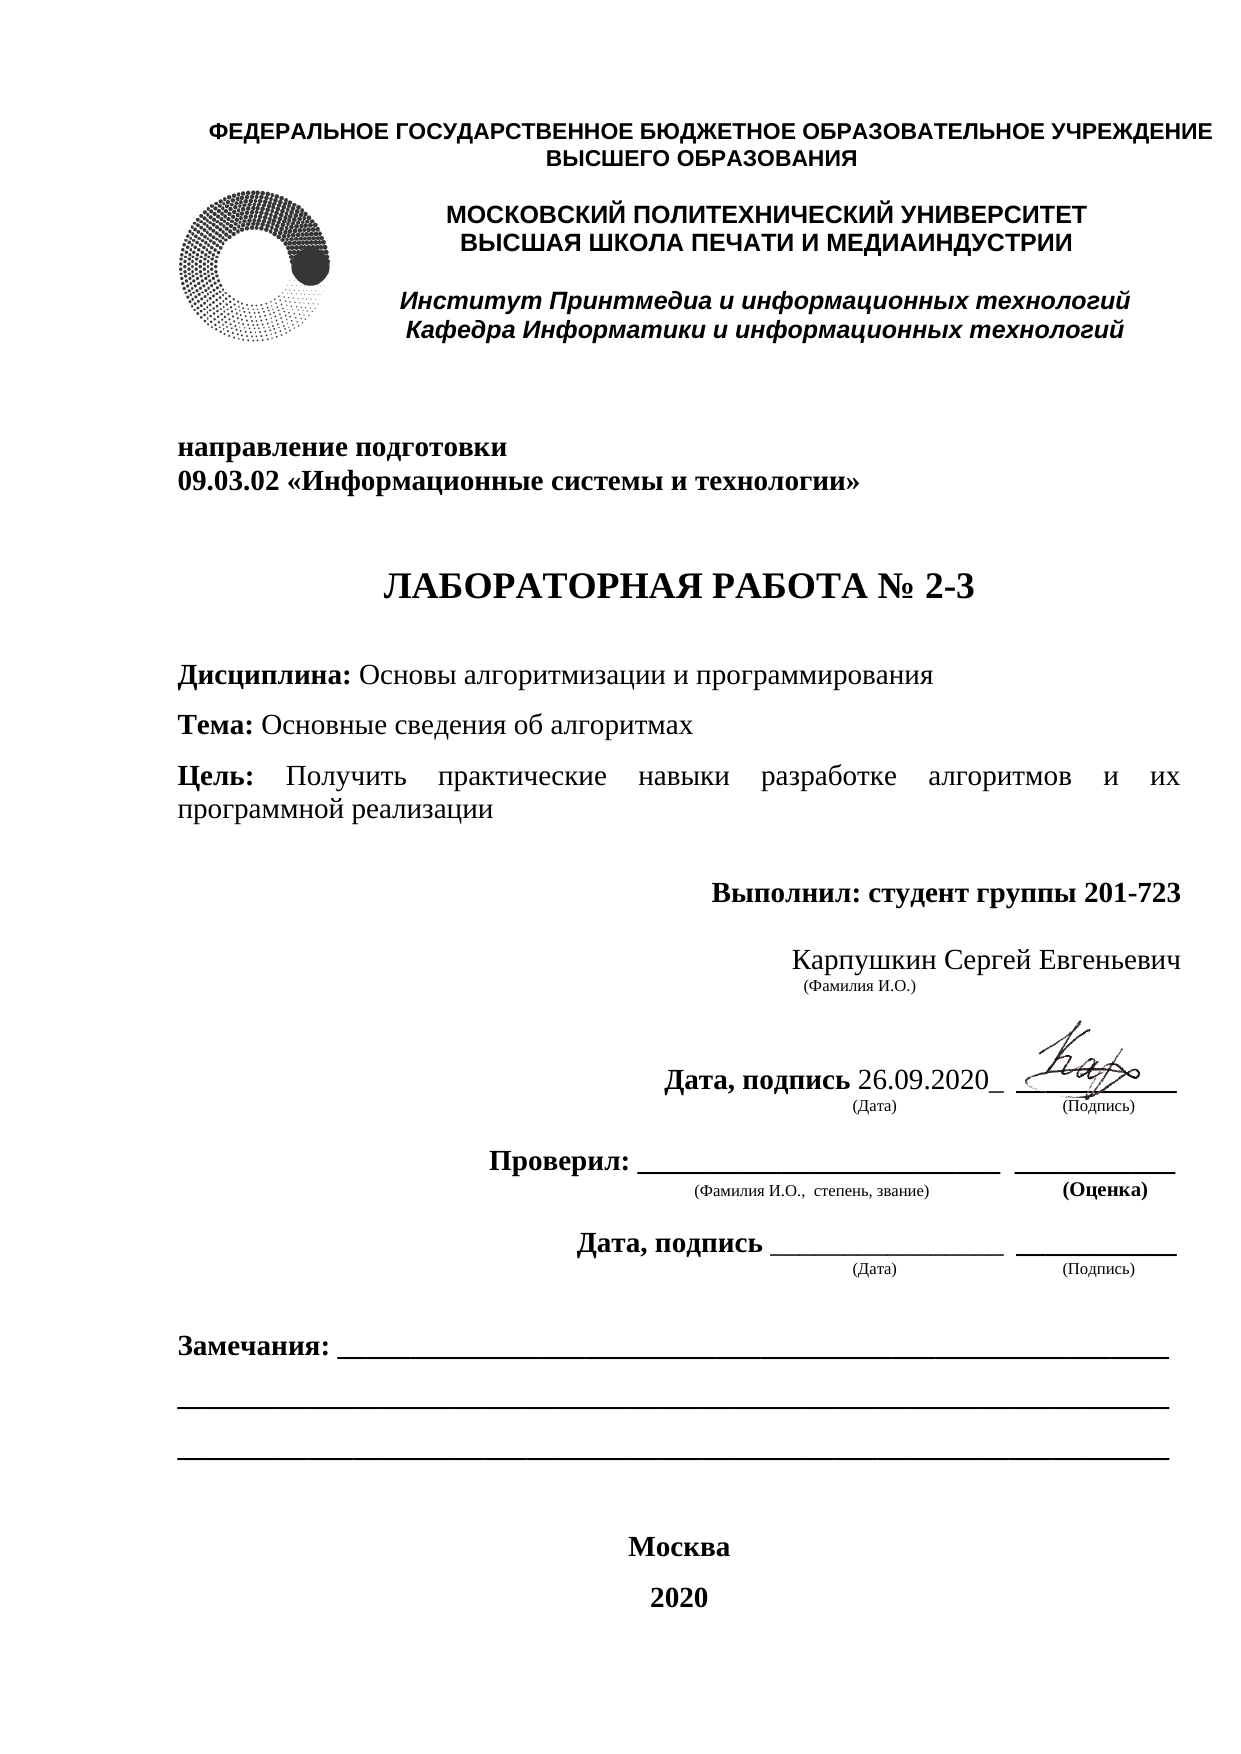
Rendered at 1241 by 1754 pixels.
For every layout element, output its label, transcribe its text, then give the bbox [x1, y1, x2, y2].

text Проверил: _________________________ ___________ [177, 1143, 1181, 1177]
text Москва [177, 1529, 1181, 1563]
text ЛАБОРАТОРНАЯ РАБОТА № 2-3 [177, 564, 1181, 607]
text Дисциплина: Основы алгоритмизации и программирования [177, 657, 1181, 691]
text ____________________________________________________________________ [177, 1378, 1181, 1412]
text ФЕДЕРАЛЬНОЕ ГОСУДАРСТВЕННОЕ БЮДЖЕТНОЕ ОБРАЗОВАТЕЛЬНОЕ УЧРЕЖДЕНИЕ ВЫСШЕГО ОБРАЗОВАНИЯ [177, 118, 1226, 171]
text Карпушкин Сергей Евгеньевич [177, 942, 1181, 976]
picture [176, 188, 333, 341]
text Тема: Основные сведения об алгоритмах [177, 707, 1181, 741]
text (Дата) (Подпись) [177, 1259, 1181, 1278]
text Цель: Получить практические навыки разработке алгоритмов и их программной реализации [177, 758, 1181, 825]
text (Дата) (Подпись) [177, 1096, 1181, 1115]
text ____________________________________________________________________ [177, 1429, 1181, 1462]
text Дата, подпись ________________ ___________ [177, 1225, 1181, 1259]
text (Фамилия И.О., степень, звание) (Оценка) [177, 1177, 1181, 1225]
text Выполнил: студент группы 201-723 [177, 875, 1181, 909]
text Дата, подпись 26.09.2020_ ___________ [177, 1062, 1021, 1096]
text Кафедра Информатики и информационных технологий [177, 314, 1181, 343]
text (Фамилия И.О.) [177, 976, 1181, 1014]
picture [1021, 1014, 1143, 1104]
text ВЫСШАЯ ШКОЛА ПЕЧАТИ И МЕДИАИНДУСТРИИ [333, 228, 1181, 257]
text направление подготовки [177, 429, 1181, 463]
text Институт Принтмедиа и информационных технологий [333, 286, 1181, 314]
text 09.03.02 «Информационные системы и технологии» [177, 463, 1181, 497]
text Замечания: _________________________________________________________ [177, 1328, 1181, 1362]
text 2020 [177, 1580, 1181, 1613]
text МОСКОВСКИЙ ПОЛИТЕХНИЧЕСКИЙ УНИВЕРСИТЕТ [333, 199, 1181, 228]
